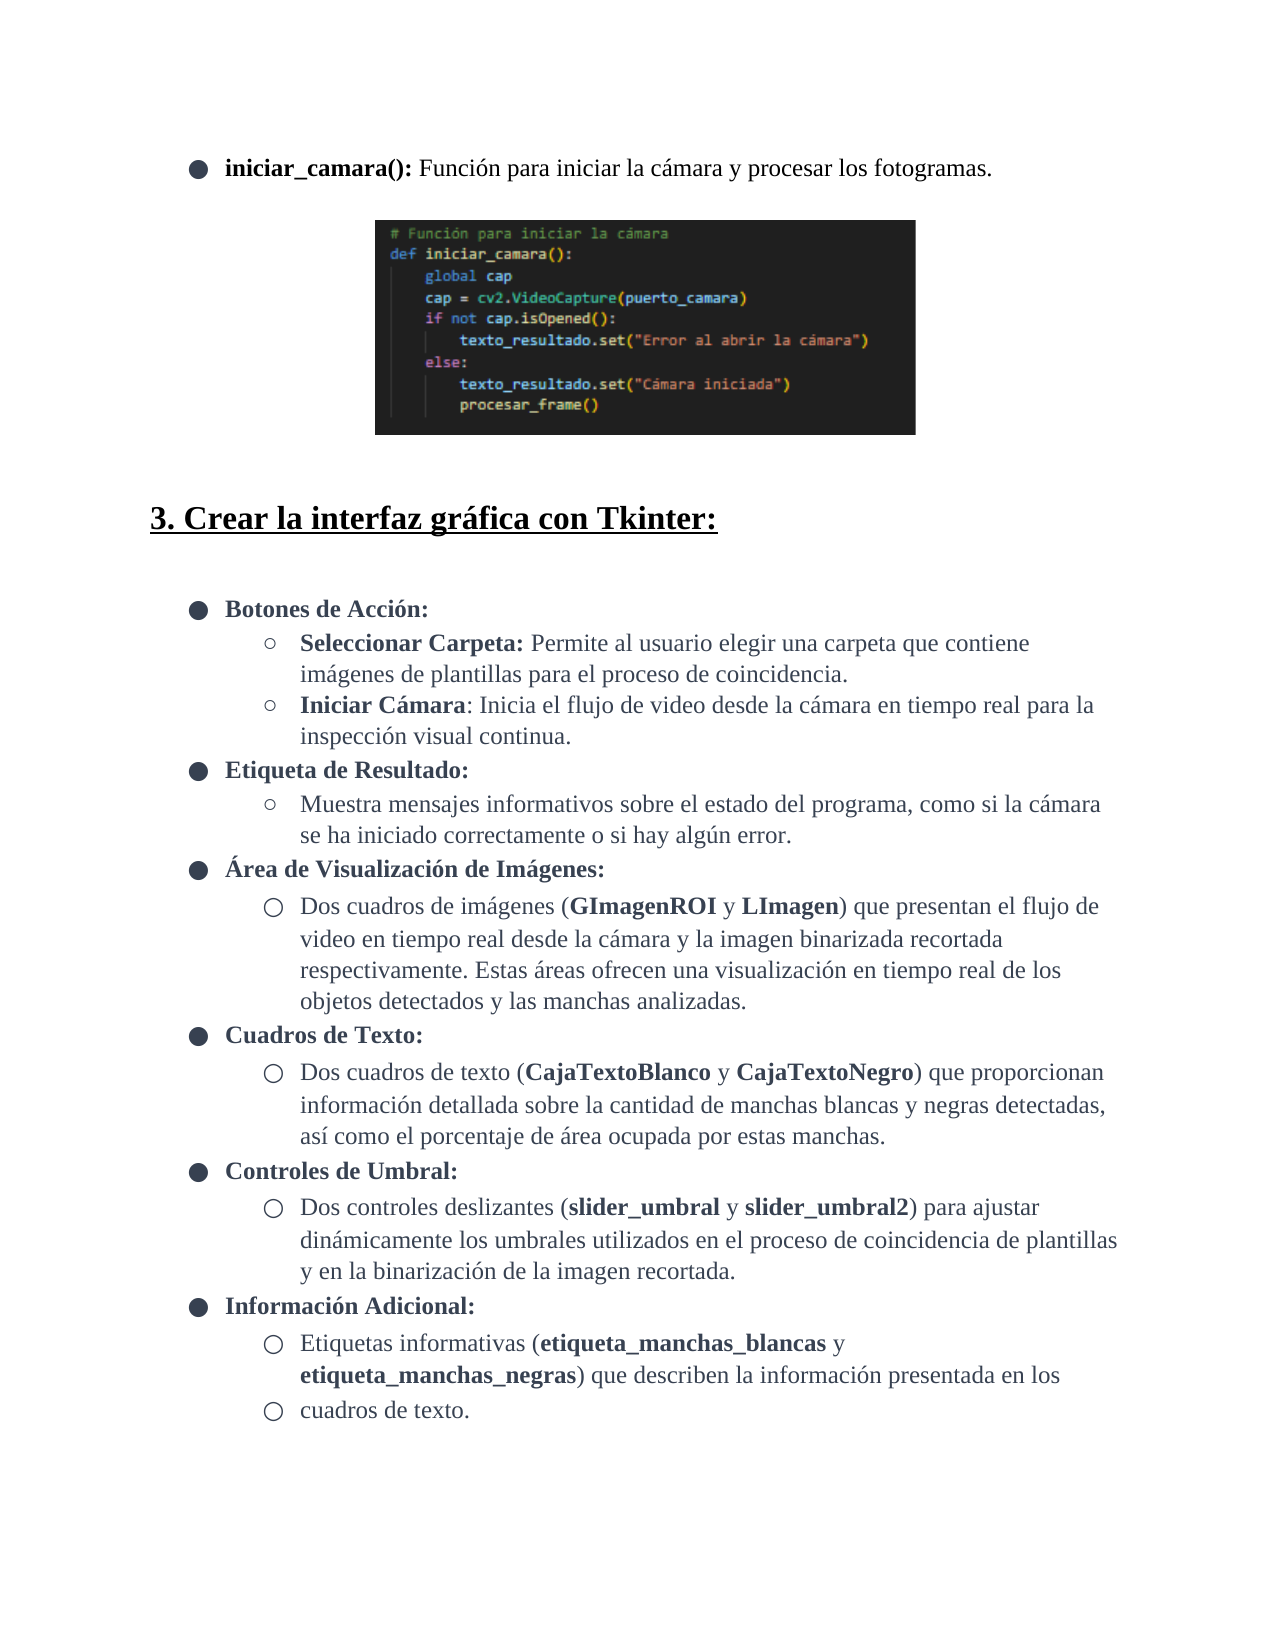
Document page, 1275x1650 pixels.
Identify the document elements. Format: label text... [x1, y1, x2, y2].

list cuadros de texto. [262, 1392, 1125, 1426]
list Etiqueta de Resultado: [187, 752, 1125, 786]
picture [375, 220, 916, 435]
list Dos controles deslizantes (slider_umbral y slider_umbral2) para ajustar dinámicamente los umbrales utilizados en el proceso de coincidencia de plantillas y en la binarización de la imagen recortada. [262, 1189, 1125, 1285]
list Dos cuadros de imágenes (GImagenROI y LImagen) que presentan el flujo de video en tiempo real desde la cámara y la imagen binarizada recortada respectivamente. Estas áreas ofrecen una visualización en tiempo real de los objetos detectados y las manchas analizadas. [262, 888, 1125, 1015]
subtitle 3. Crear la interfaz gráfica con Tkinter: [150, 498, 1125, 537]
list iniciar_camara(): Función para iniciar la cámara y procesar los fotogramas. [187, 150, 1125, 184]
list Dos cuadros de texto (CajaTextoBlanco y CajaTextoNegro) que proporcionan información detallada sobre la cantidad de manchas blancas y negras detectadas, así como el porcentaje de área ocupada por estas manchas. [262, 1054, 1125, 1150]
list Información Adicional: [187, 1287, 1125, 1322]
list Cuadros de Texto: [187, 1017, 1125, 1051]
list Seleccionar Carpeta: Permite al usuario elegir una carpeta que contiene imágenes de plantillas para el proceso de coincidencia. [262, 628, 1125, 688]
list Muestra mensajes informativos sobre el estado del programa, como si la cámara se ha iniciado correctamente o si hay algún error. [262, 789, 1125, 848]
list Controles de Umbral: [187, 1152, 1125, 1186]
list Iniciar Cámara: Inicia el flujo de video desde la cámara en tiempo real para la inspección visual continua. [262, 690, 1125, 750]
list Área de Visualización de Imágenes: [187, 851, 1125, 885]
list Etiquetas informativas (etiqueta_manchas_blancas y etiqueta_manchas_negras) que describen la información presentada en los [262, 1324, 1125, 1389]
list Botones de Acción: [187, 591, 1125, 625]
